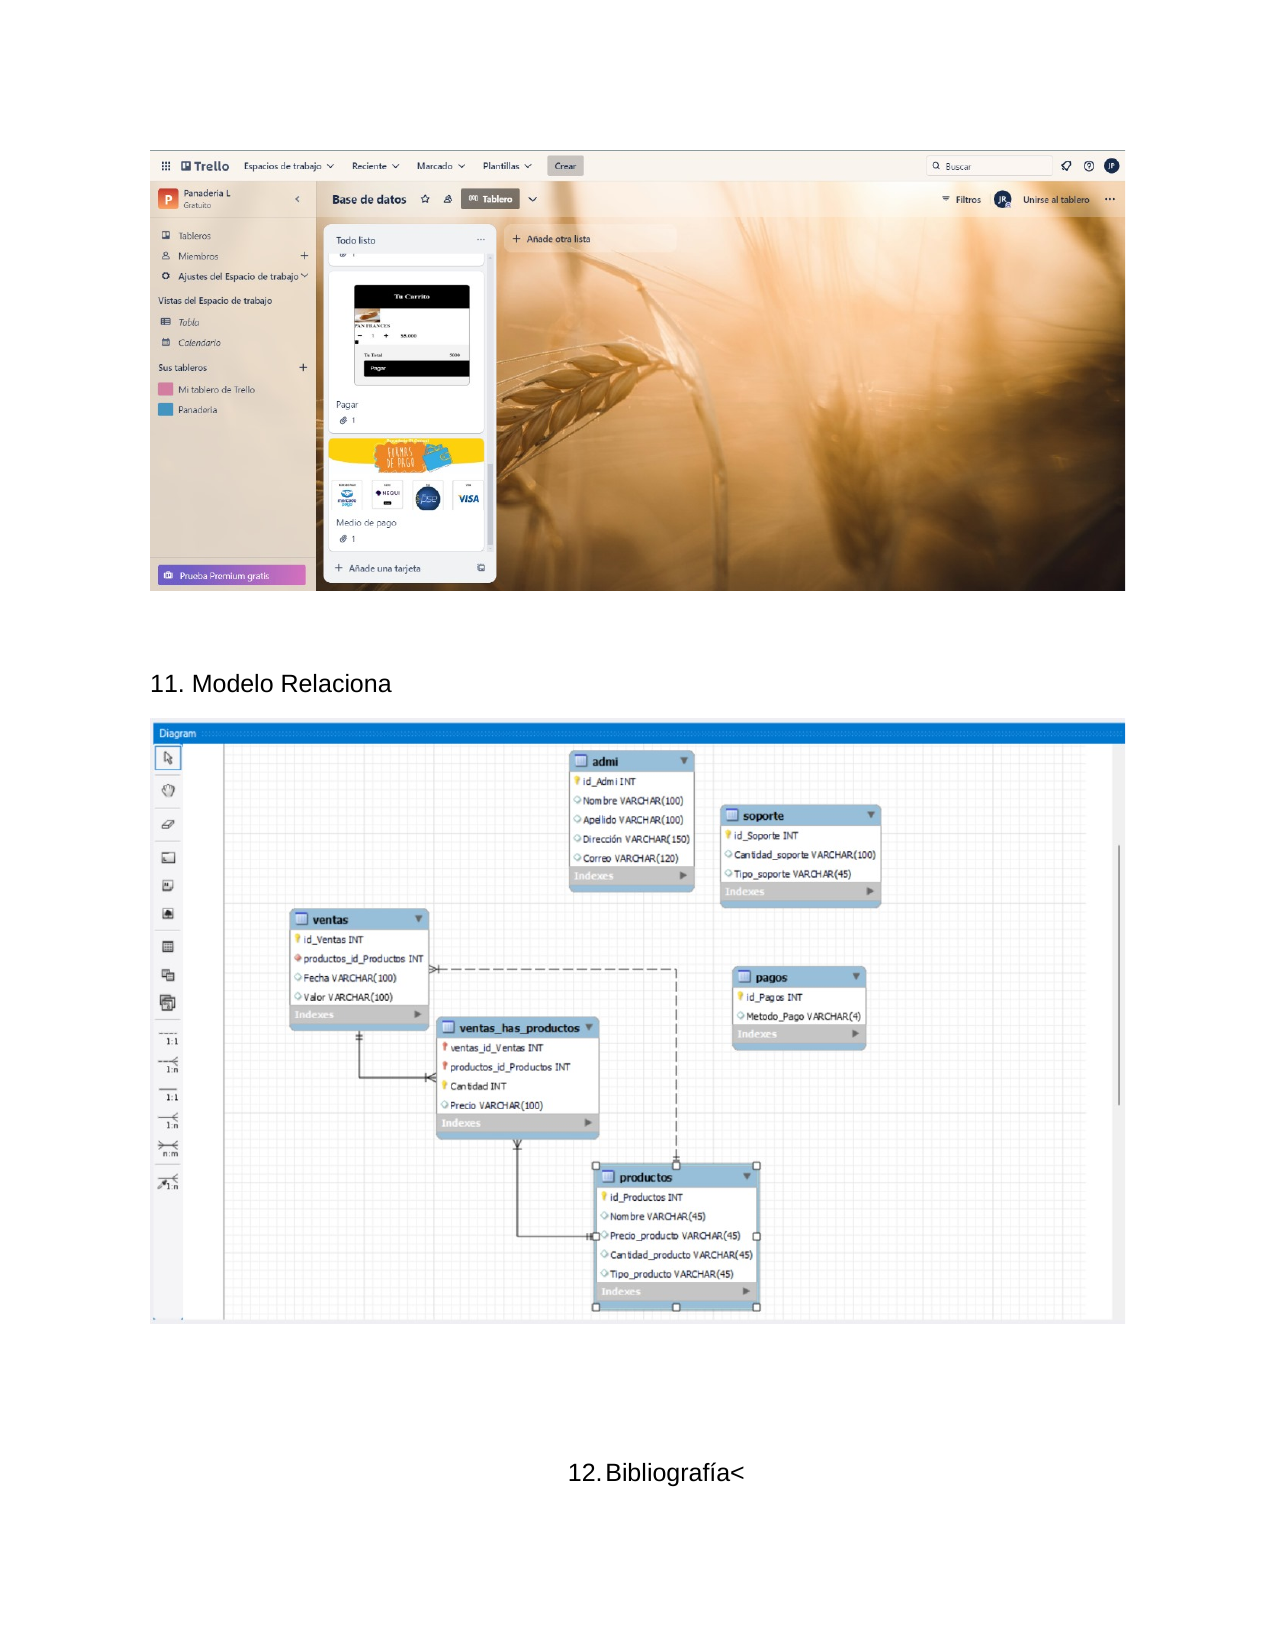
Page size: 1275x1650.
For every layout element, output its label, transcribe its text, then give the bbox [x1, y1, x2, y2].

picture [150, 718, 1125, 1324]
picture [150, 150, 1125, 591]
list Bibliografía< [187, 1458, 1125, 1486]
text 11. Modelo Relaciona [150, 668, 1125, 697]
